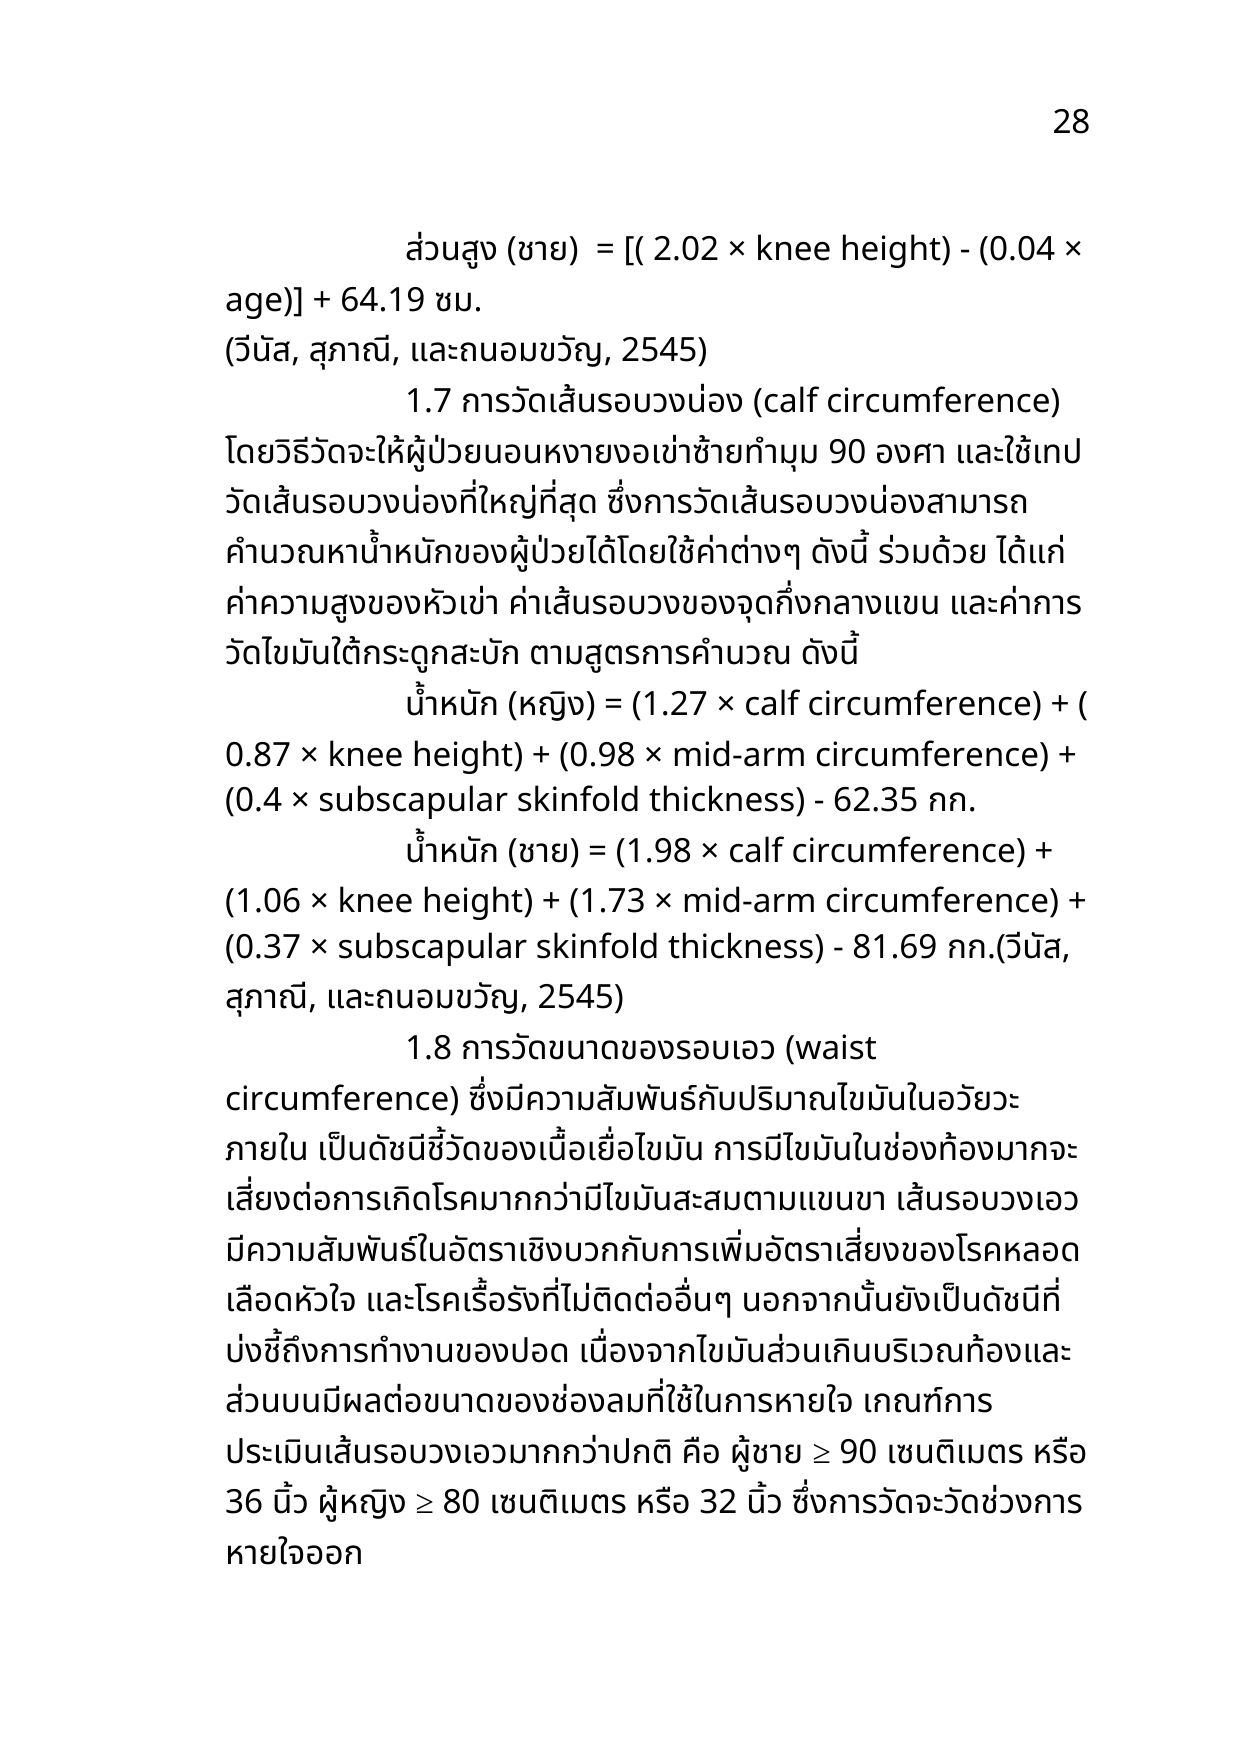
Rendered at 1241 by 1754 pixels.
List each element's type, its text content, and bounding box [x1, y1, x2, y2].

text (วีนัส, สุภาณี, และถนอมขวัญ, 2545) [225, 326, 1090, 377]
text ส่วนสูง (ชาย) = [( 2.02 × knee height) - (0.04 × age)] + 64.19 ซม. [225, 225, 1090, 326]
text น้ำหนัก (ชาย) = (1.98 × calf circumference) + (1.06 × knee height) + (1.73 × mid-arm circumference) + (0.37 × subscapular skinfold thickness) - 81.69 กก.(วีนัส, สุภาณี, และถนอมขวัญ, 2545) [225, 826, 1090, 1024]
text น้ำหนัก (หญิง) = (1.27 × calf circumference) + ( 0.87 × knee height) + (0.98 × mid-arm circumference) + (0.4 × subscapular skinfold thickness) - 62.35 กก. [225, 680, 1090, 826]
text 1.7 การวัดเส้นรอบวงน่อง (calf circumference) โดยวิธีวัดจะให้ผู้ป่วยนอนหงายงอเข่าซ้ายทำมุม 90 องศา และใช้เทปวัดเส้นรอบวงน่องที่ใหญ่ที่สุด ซึ่งการวัดเส้นรอบวงน่องสามารถคำนวณหาน้ำหนักของผู้ป่วยได้โดยใช้ค่าต่างๆ ดังนี้ ร่วมด้วย ได้แก่ ค่าความสูงของหัวเข่า ค่าเส้นรอบวงของจุดกึ่งกลางแขน และค่าการวัดไขมันใต้กระดูกสะบัก ตามสูตรการคำนวณ ดังนี้ [225, 377, 1090, 680]
text 1.8 การวัดขนาดของรอบเอว (waist circumference) ซึ่งมีความสัมพันธ์กับปริมาณไขมันในอวัยวะภายใน เป็นดัชนีชี้วัดของเนื้อเยื่อไขมัน การมีไขมันในช่องท้องมากจะเสี่ยงต่อการเกิดโรคมากกว่ามีไขมันสะสมตามแขนขา เส้นรอบวงเอวมีความสัมพันธ์ในอัตราเชิงบวกกับการเพิ่มอัตราเสี่ยงของโรคหลอดเลือดหัวใจ และโรคเรื้อรังที่ไม่ติดต่ออื่นๆ นอกจากนั้นยังเป็นดัชนีที่บ่งชี้ถึงการทำงานของปอด เนื่องจากไขมันส่วนเกินบริเวณท้องและส่วนบนมีผลต่อขนาดของช่องลมที่ใช้ในการหายใจ เกณฑ์การประเมินเส้นรอบวงเอวมากกว่าปกติ คือ ผู้ชาย ≥ 90 เซนติเมตร หรือ 36 นิ้ว ผู้หญิง ≥ 80 เซนติเมตร หรือ 32 นิ้ว ซึ่งการวัดจะวัดช่วงการหายใจออก [225, 1024, 1090, 1579]
